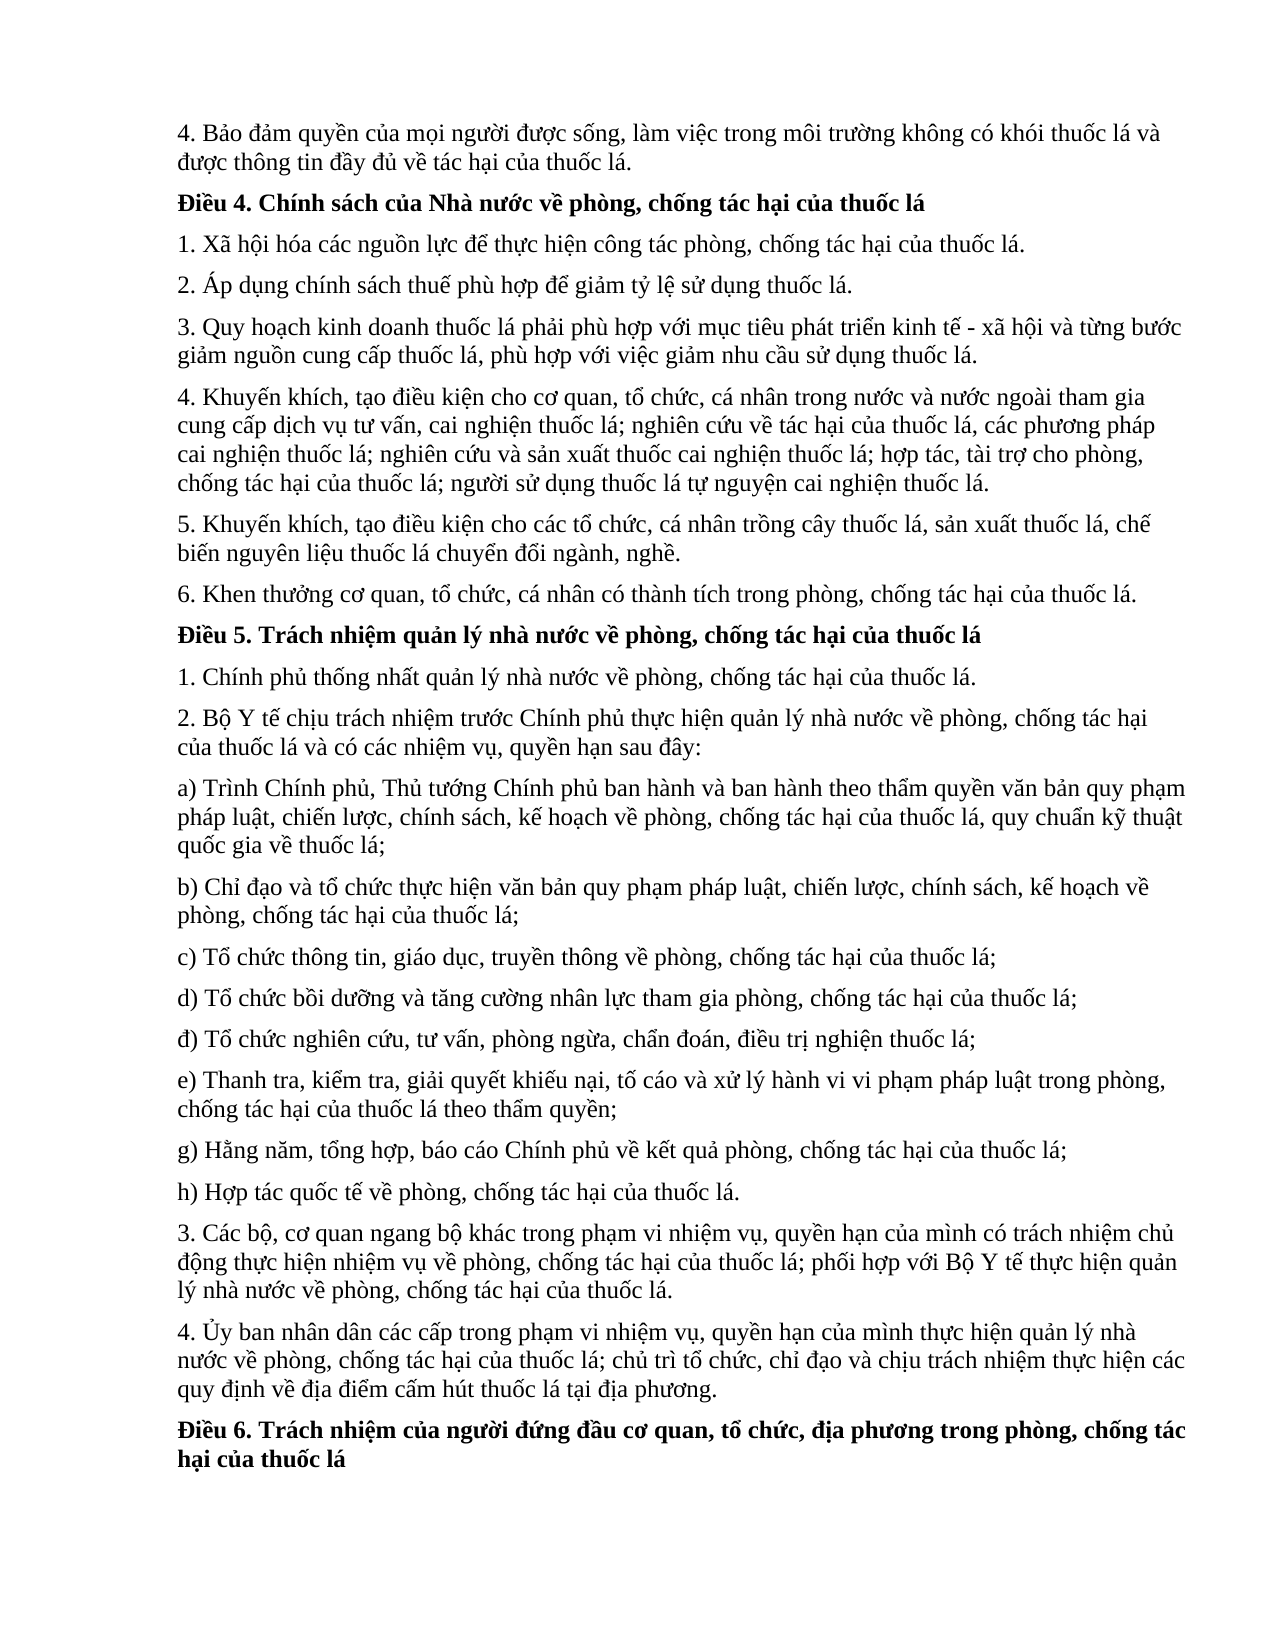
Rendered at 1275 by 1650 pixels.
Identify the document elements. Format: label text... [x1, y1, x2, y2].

text c) Tổ chức thông tin, giáo dục, truyền thông về phòng, chống tác hại của thuốc lá; [177, 942, 1186, 971]
text Điều 6. Trách nhiệm của người đứng đầu cơ quan, tổ chức, địa phương trong phòng, chống tác hại của thuốc lá [177, 1416, 1186, 1473]
text 1. Chính phủ thống nhất quản lý nhà nước về phòng, chống tác hại của thuốc lá. [177, 662, 1186, 691]
text 4. Bảo đảm quyền của mọi người được sống, làm việc trong môi trường không có khói thuốc lá và được thông tin đầy đủ về tác hại của thuốc lá. [177, 118, 1186, 176]
text 4. Khuyến khích, tạo điều kiện cho cơ quan, tổ chức, cá nhân trong nước và nước ngoài tham gia cung cấp dịch vụ tư vấn, cai nghiện thuốc lá; nghiên cứu về tác hại của thuốc lá, các phương pháp cai nghiện thuốc lá; nghiên cứu và sản xuất thuốc cai nghiện thuốc lá; hợp tác, tài trợ cho phòng, chống tác hại của thuốc lá; người sử dụng thuốc lá tự nguyện cai nghiện thuốc lá. [177, 382, 1186, 497]
text a) Trình Chính phủ, Thủ tướng Chính phủ ban hành và ban hành theo thẩm quyền văn bản quy phạm pháp luật, chiến lược, chính sách, kế hoạch về phòng, chống tác hại của thuốc lá, quy chuẩn kỹ thuật quốc gia về thuốc lá; [177, 773, 1186, 859]
text 3. Các bộ, cơ quan ngang bộ khác trong phạm vi nhiệm vụ, quyền hạn của mình có trách nhiệm chủ động thực hiện nhiệm vụ về phòng, chống tác hại của thuốc lá; phối hợp với Bộ Y tế thực hiện quản lý nhà nước về phòng, chống tác hại của thuốc lá. [177, 1218, 1186, 1304]
text 2. Bộ Y tế chịu trách nhiệm trước Chính phủ thực hiện quản lý nhà nước về phòng, chống tác hại của thuốc lá và có các nhiệm vụ, quyền hạn sau đây: [177, 703, 1186, 761]
text e) Thanh tra, kiểm tra, giải quyết khiếu nại, tố cáo và xử lý hành vi vi phạm pháp luật trong phòng, chống tác hại của thuốc lá theo thẩm quyền; [177, 1066, 1186, 1123]
text 1. Xã hội hóa các nguồn lực để thực hiện công tác phòng, chống tác hại của thuốc lá. [177, 229, 1186, 258]
text 5. Khuyến khích, tạo điều kiện cho các tổ chức, cá nhân trồng cây thuốc lá, sản xuất thuốc lá, chế biến nguyên liệu thuốc lá chuyển đổi ngành, nghề. [177, 509, 1186, 567]
text đ) Tổ chức nghiên cứu, tư vấn, phòng ngừa, chẩn đoán, điều trị nghiện thuốc lá; [177, 1024, 1186, 1053]
text 2. Áp dụng chính sách thuế phù hợp để giảm tỷ lệ sử dụng thuốc lá. [177, 271, 1186, 299]
text 6. Khen thưởng cơ quan, tổ chức, cá nhân có thành tích trong phòng, chống tác hại của thuốc lá. [177, 579, 1186, 608]
text 3. Quy hoạch kinh doanh thuốc lá phải phù hợp với mục tiêu phát triển kinh tế - xã hội và từng bước giảm nguồn cung cấp thuốc lá, phù hợp với việc giảm nhu cầu sử dụng thuốc lá. [177, 312, 1186, 369]
text Điều 4. Chính sách của Nhà nước về phòng, chống tác hại của thuốc lá [177, 188, 1186, 217]
text h) Hợp tác quốc tế về phòng, chống tác hại của thuốc lá. [177, 1177, 1186, 1206]
text d) Tổ chức bồi dưỡng và tăng cường nhân lực tham gia phòng, chống tác hại của thuốc lá; [177, 983, 1186, 1012]
text b) Chỉ đạo và tổ chức thực hiện văn bản quy phạm pháp luật, chiến lược, chính sách, kế hoạch về phòng, chống tác hại của thuốc lá; [177, 872, 1186, 929]
text g) Hằng năm, tổng hợp, báo cáo Chính phủ về kết quả phòng, chống tác hại của thuốc lá; [177, 1136, 1186, 1164]
text Điều 5. Trách nhiệm quản lý nhà nước về phòng, chống tác hại của thuốc lá [177, 621, 1186, 649]
text 4. Ủy ban nhân dân các cấp trong phạm vi nhiệm vụ, quyền hạn của mình thực hiện quản lý nhà nước về phòng, chống tác hại của thuốc lá; chủ trì tổ chức, chỉ đạo và chịu trách nhiệm thực hiện các quy định về địa điểm cấm hút thuốc lá tại địa phương. [177, 1317, 1186, 1403]
